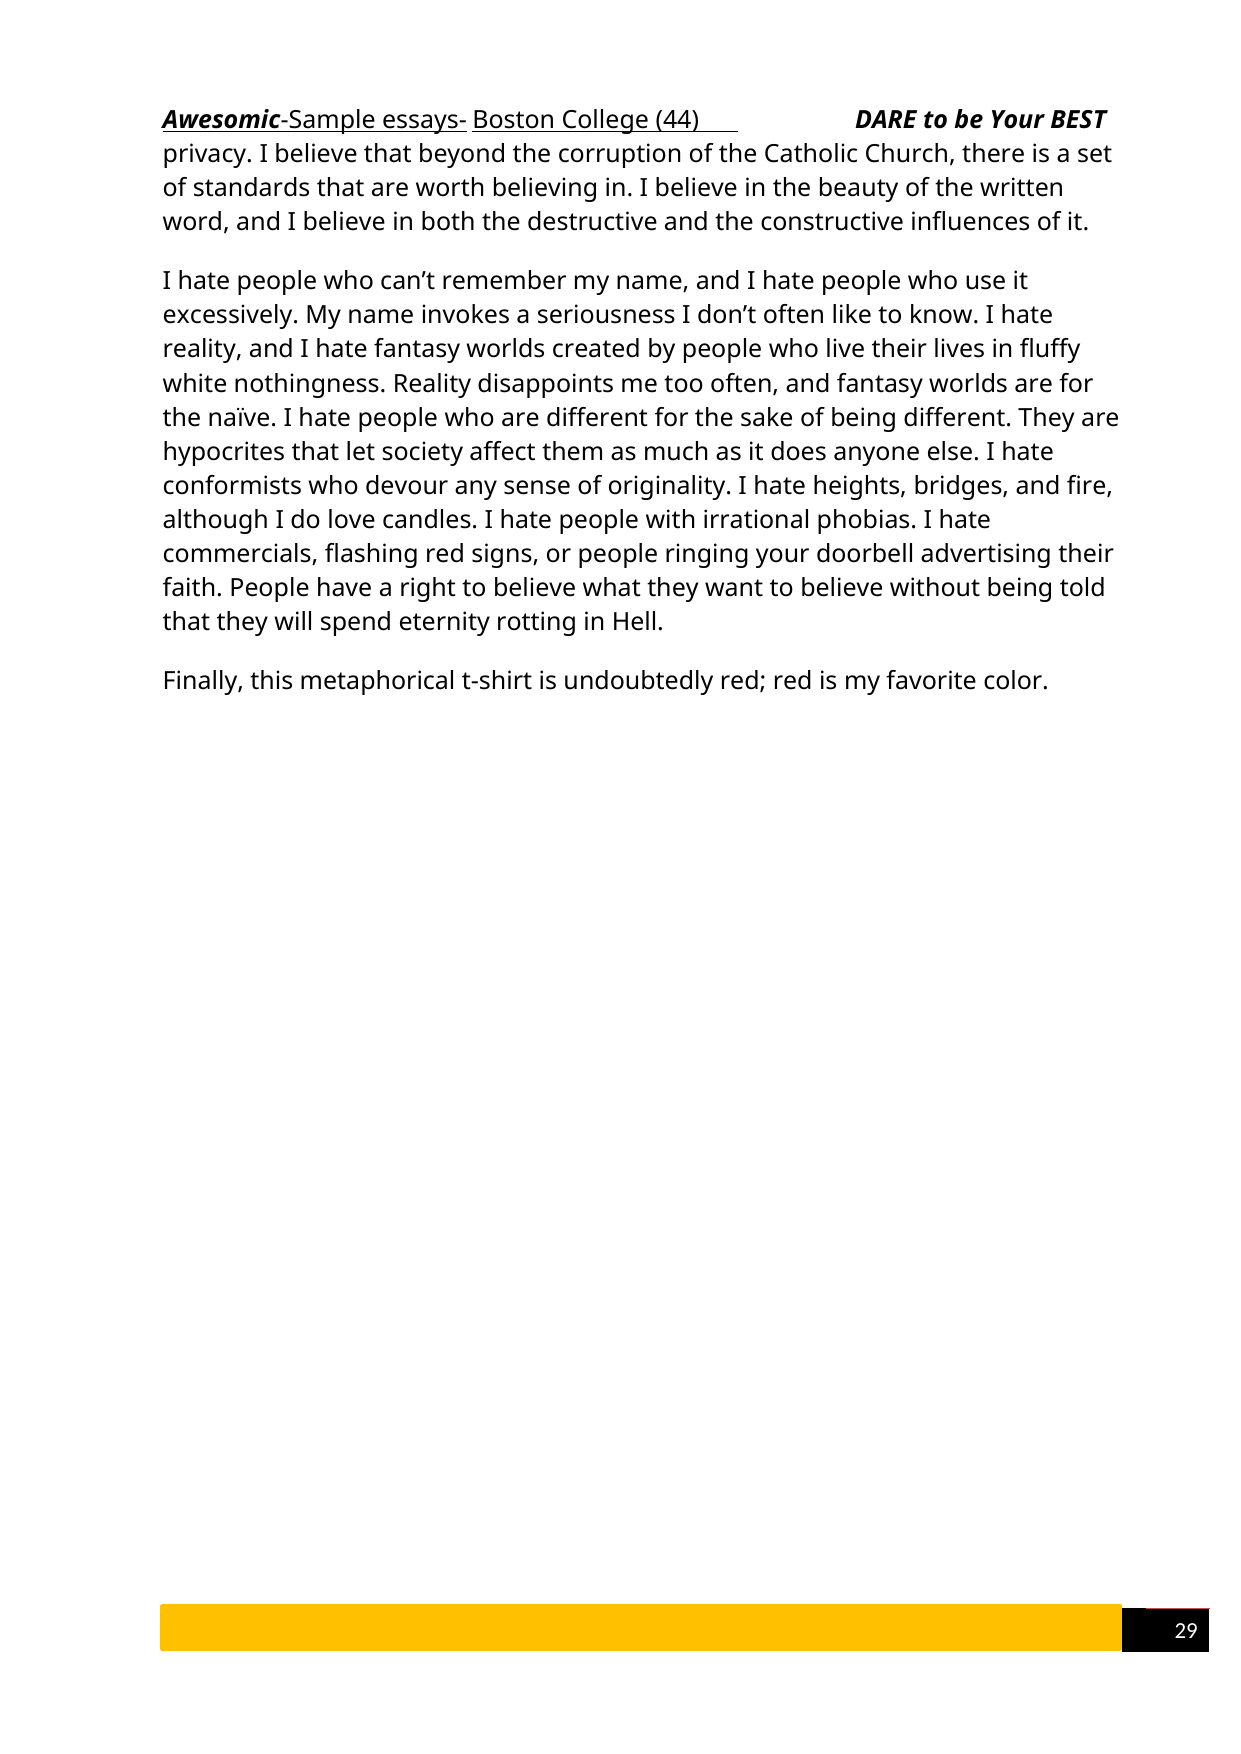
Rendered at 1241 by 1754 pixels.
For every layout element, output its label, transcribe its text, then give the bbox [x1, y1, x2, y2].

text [162, 136, 1137, 238]
text I hate people who can’t remember my name, and I hate people who use it excessively. My name invokes a seriousness I don’t often like to know. I hate reality, and I hate fantasy worlds created by people who live their lives in fluffy white nothingness. Reality disappoints me too often, and fantasy worlds are for the naïve. I hate people who are different for the sake of being different. They are hypocrites that let society affect them as much as it does anyone else. I hate conformists who devour any sense of originality. I hate heights, bridges, and fire, although I do love candles. I hate people with irrational phobias. I hate commercials, flashing red signs, or people ringing your doorbell advertising their faith. People have a right to believe what they want to believe without being told that they will spend eternity rotting in Hell. [162, 263, 1137, 638]
text Finally, this metaphorical t-shirt is undoubtedly red; red is my favorite color. [162, 663, 1137, 697]
